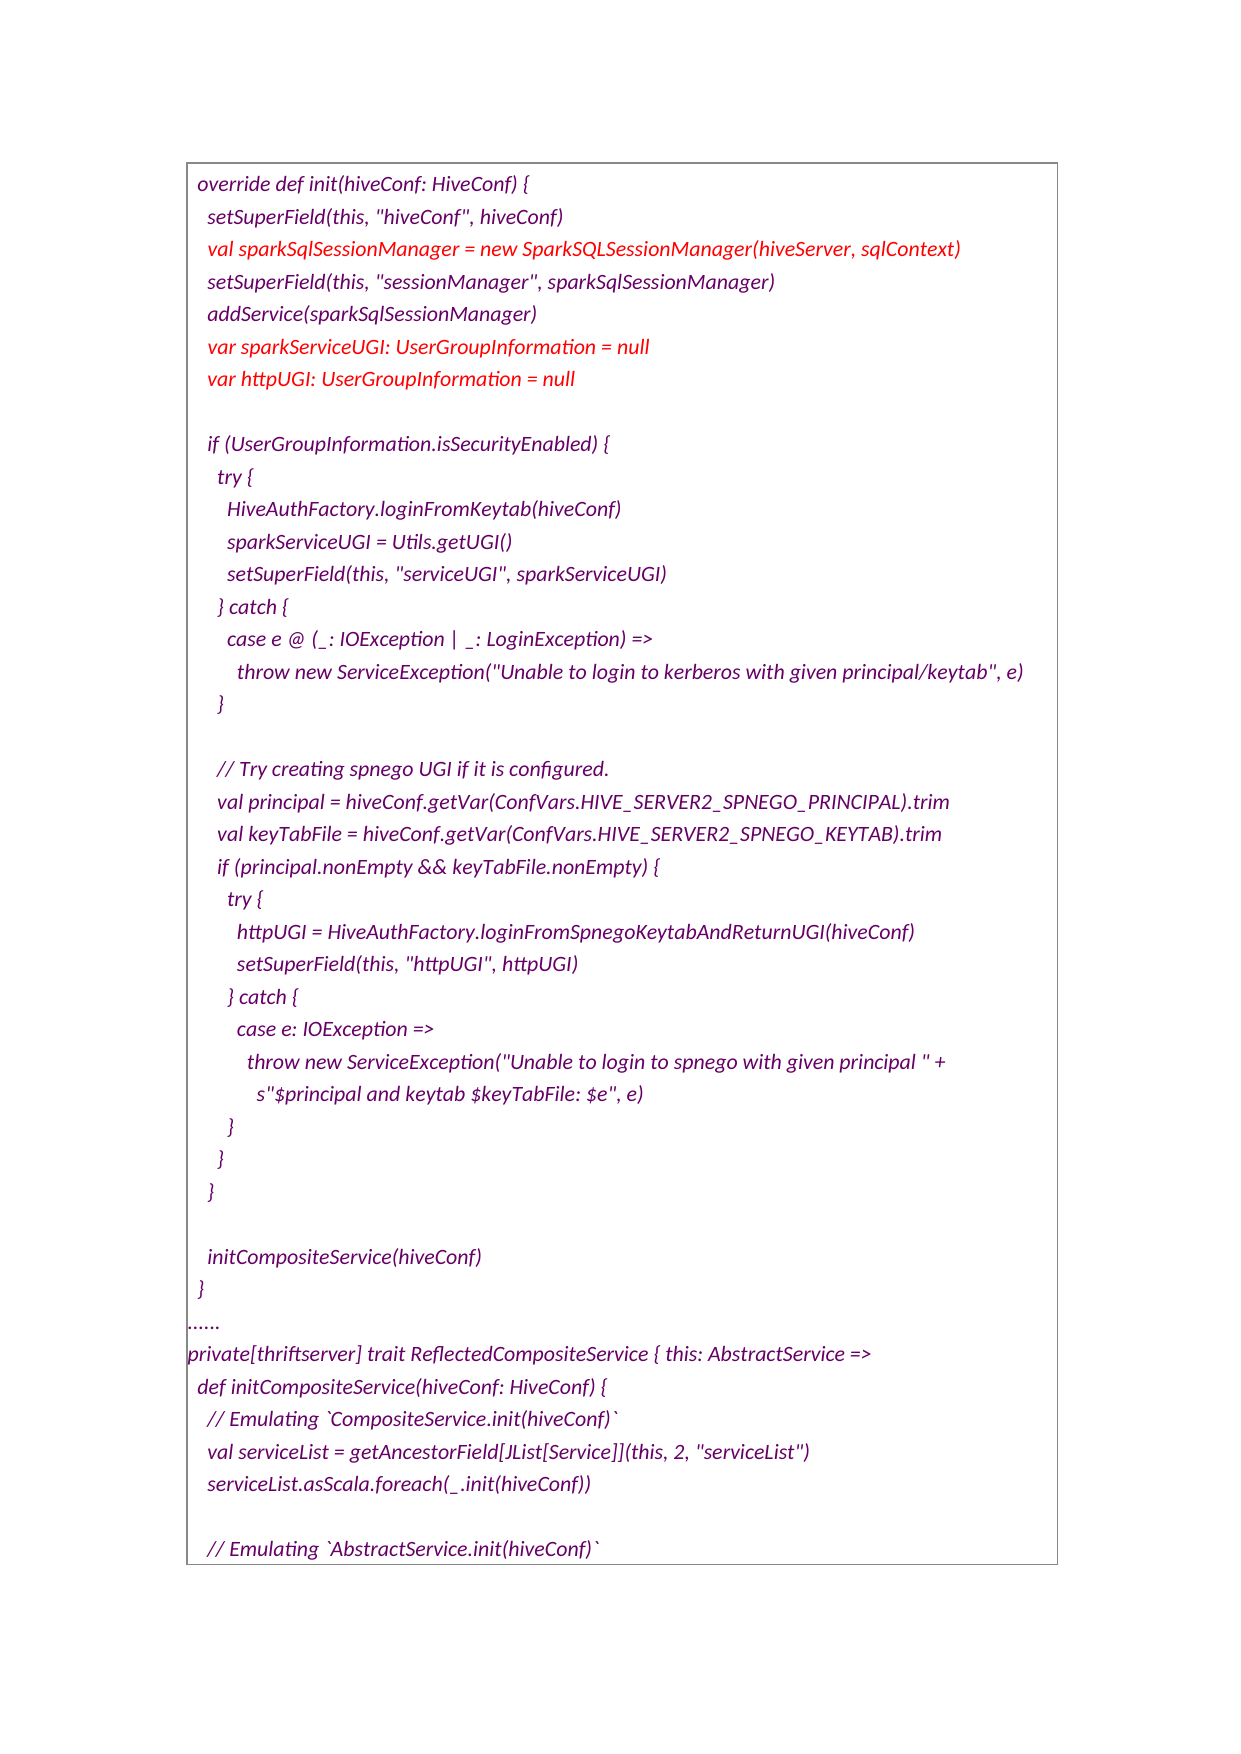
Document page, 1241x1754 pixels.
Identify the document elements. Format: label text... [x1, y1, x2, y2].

text // Try creating spnego UGI if it is configured. [188, 753, 1053, 785]
text s"$principal and keytab $keyTabFile: $e", e) [188, 1078, 1053, 1110]
text setSuperField(this, "hiveConf", hiveConf) [188, 200, 1053, 233]
text } [188, 1273, 1053, 1305]
text setSuperField(this, "serviceUGI", sparkServiceUGI) [188, 558, 1053, 590]
text try { [188, 460, 1053, 493]
text setSuperField(this, "httpUGI", httpUGI) [188, 948, 1053, 980]
text } catch { [188, 590, 1053, 623]
text ...... [188, 1305, 1053, 1338]
text case e @ (_: IOException | _: LoginException) => [188, 623, 1053, 655]
text HiveAuthFactory.loginFromKeytab(hiveConf) [188, 493, 1053, 525]
text // Emulating `AbstractService.init(hiveConf)` [188, 1533, 1053, 1564]
text } [188, 1175, 1053, 1208]
text var httpUGI: UserGroupInformation = null [188, 363, 1053, 395]
text val principal = hiveConf.getVar(ConfVars.HIVE_SERVER2_SPNEGO_PRINCIPAL).trim [188, 785, 1053, 818]
text throw new ServiceException("Unable to login to kerberos with given principal/keytab", e) [188, 655, 1053, 688]
text private[thriftserver] trait ReflectedCompositeService { this: AbstractService => [188, 1338, 1053, 1370]
text httpUGI = HiveAuthFactory.loginFromSpnegoKeytabAndReturnUGI(hiveConf) [188, 915, 1053, 948]
text initCompositeService(hiveConf) [188, 1240, 1053, 1273]
text if (UserGroupInformation.isSecurityEnabled) { [188, 428, 1053, 460]
text override def init(hiveConf: HiveConf) { [188, 164, 1057, 200]
text if (principal.nonEmpty && keyTabFile.nonEmpty) { [188, 850, 1053, 883]
text } [188, 688, 1053, 720]
text } catch { [188, 980, 1053, 1013]
text case e: IOException => [188, 1013, 1053, 1045]
text val sparkSqlSessionManager = new SparkSQLSessionManager(hiveServer, sqlContext) [188, 233, 1053, 265]
text var sparkServiceUGI: UserGroupInformation = null [188, 330, 1053, 363]
text val keyTabFile = hiveConf.getVar(ConfVars.HIVE_SERVER2_SPNEGO_KEYTAB).trim [188, 818, 1053, 850]
text def initCompositeService(hiveConf: HiveConf) { [188, 1370, 1053, 1403]
text sparkServiceUGI = Utils.getUGI() [188, 525, 1053, 558]
text serviceList.asScala.foreach(_.init(hiveConf)) [188, 1468, 1053, 1500]
text addService(sparkSqlSessionManager) [188, 298, 1053, 330]
text throw new ServiceException("Unable to login to spnego with given principal " + [188, 1045, 1053, 1078]
text } [188, 1110, 1053, 1143]
text setSuperField(this, "sessionManager", sparkSqlSessionManager) [188, 265, 1053, 298]
text val serviceList = getAncestorField[JList[Service]](this, 2, "serviceList") [188, 1435, 1053, 1468]
text // Emulating `CompositeService.init(hiveConf)` [188, 1403, 1053, 1435]
text try { [188, 883, 1053, 915]
text } [188, 1143, 1053, 1175]
